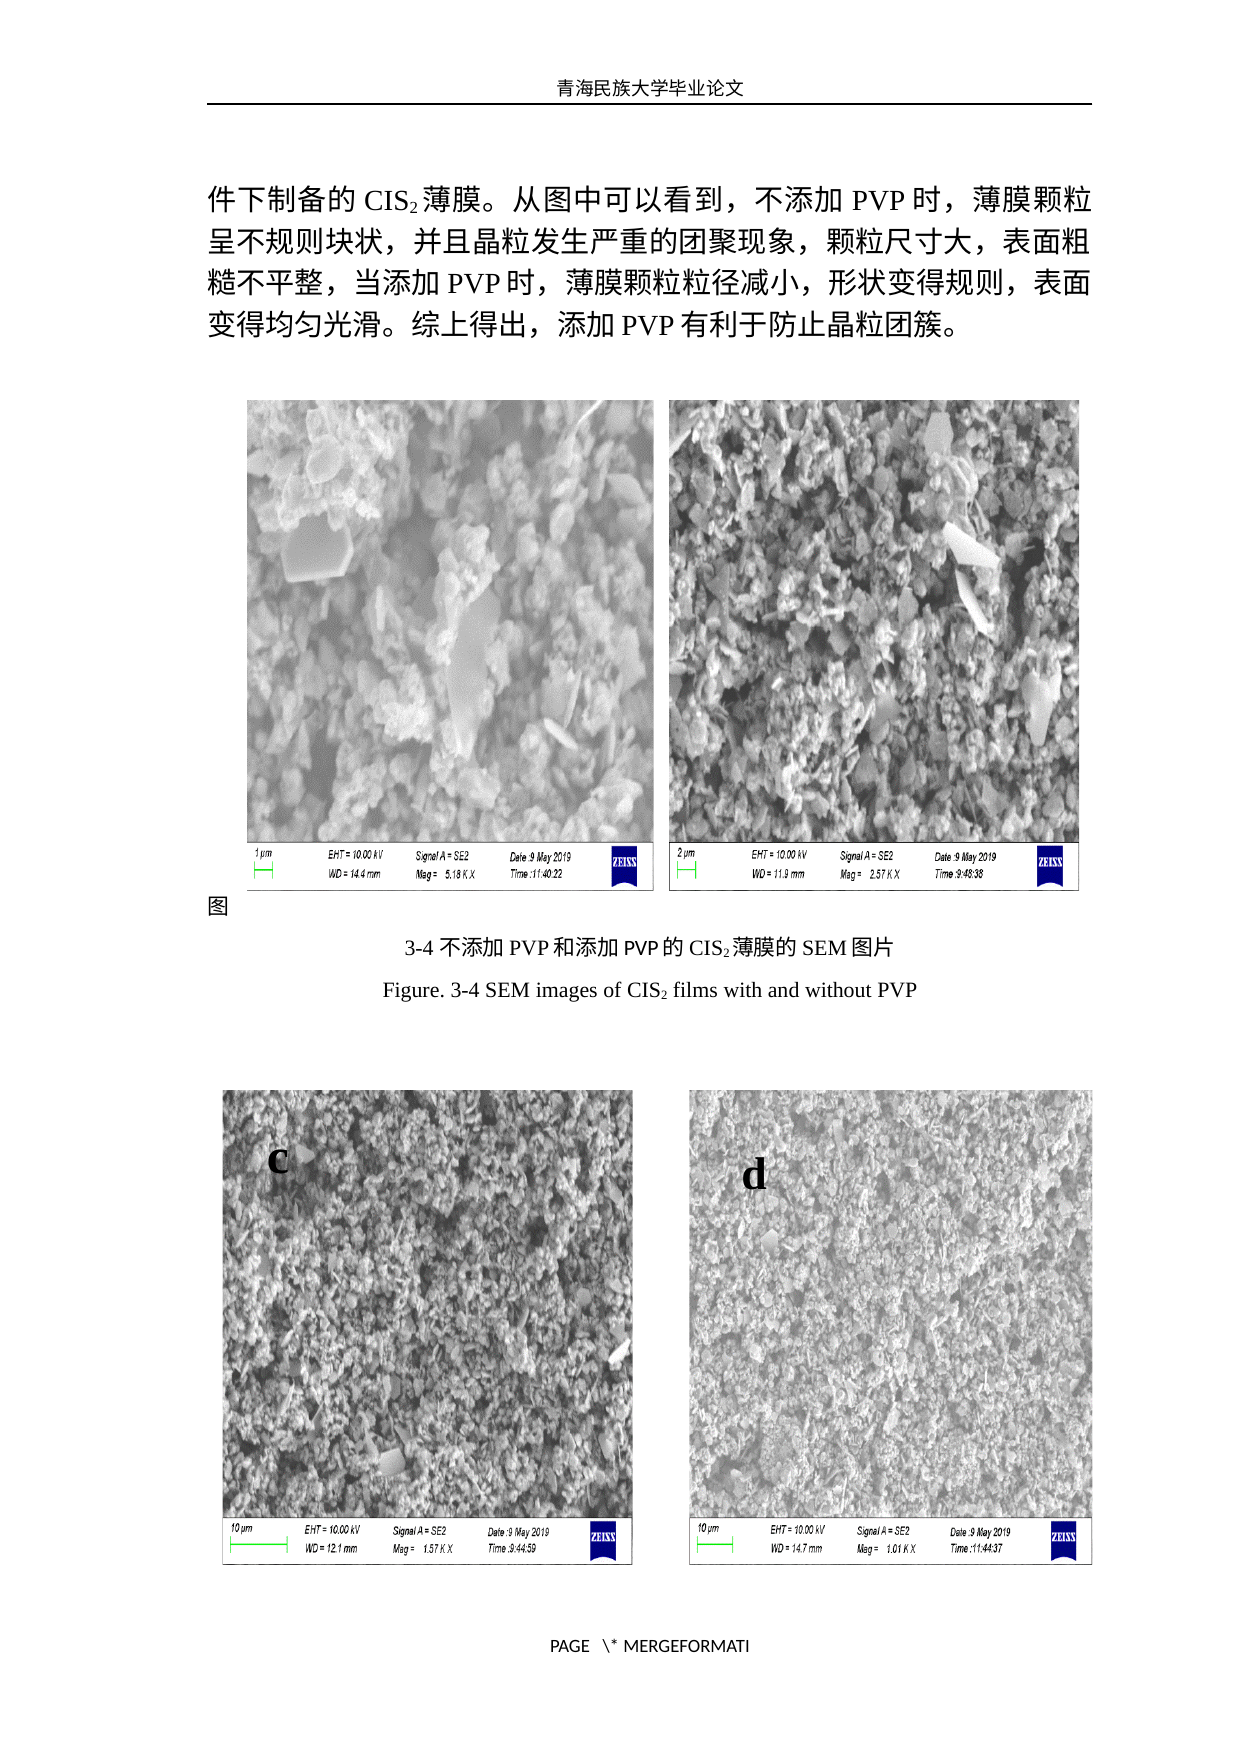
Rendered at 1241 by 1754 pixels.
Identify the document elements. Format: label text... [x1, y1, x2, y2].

picture [247, 400, 654, 891]
text Figure. 3-4 SEM images of CIS2 films with and without PVP [207, 964, 1092, 1006]
picture [689, 1090, 1093, 1565]
picture [669, 400, 1080, 891]
picture [222, 1090, 633, 1565]
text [207, 177, 1092, 344]
